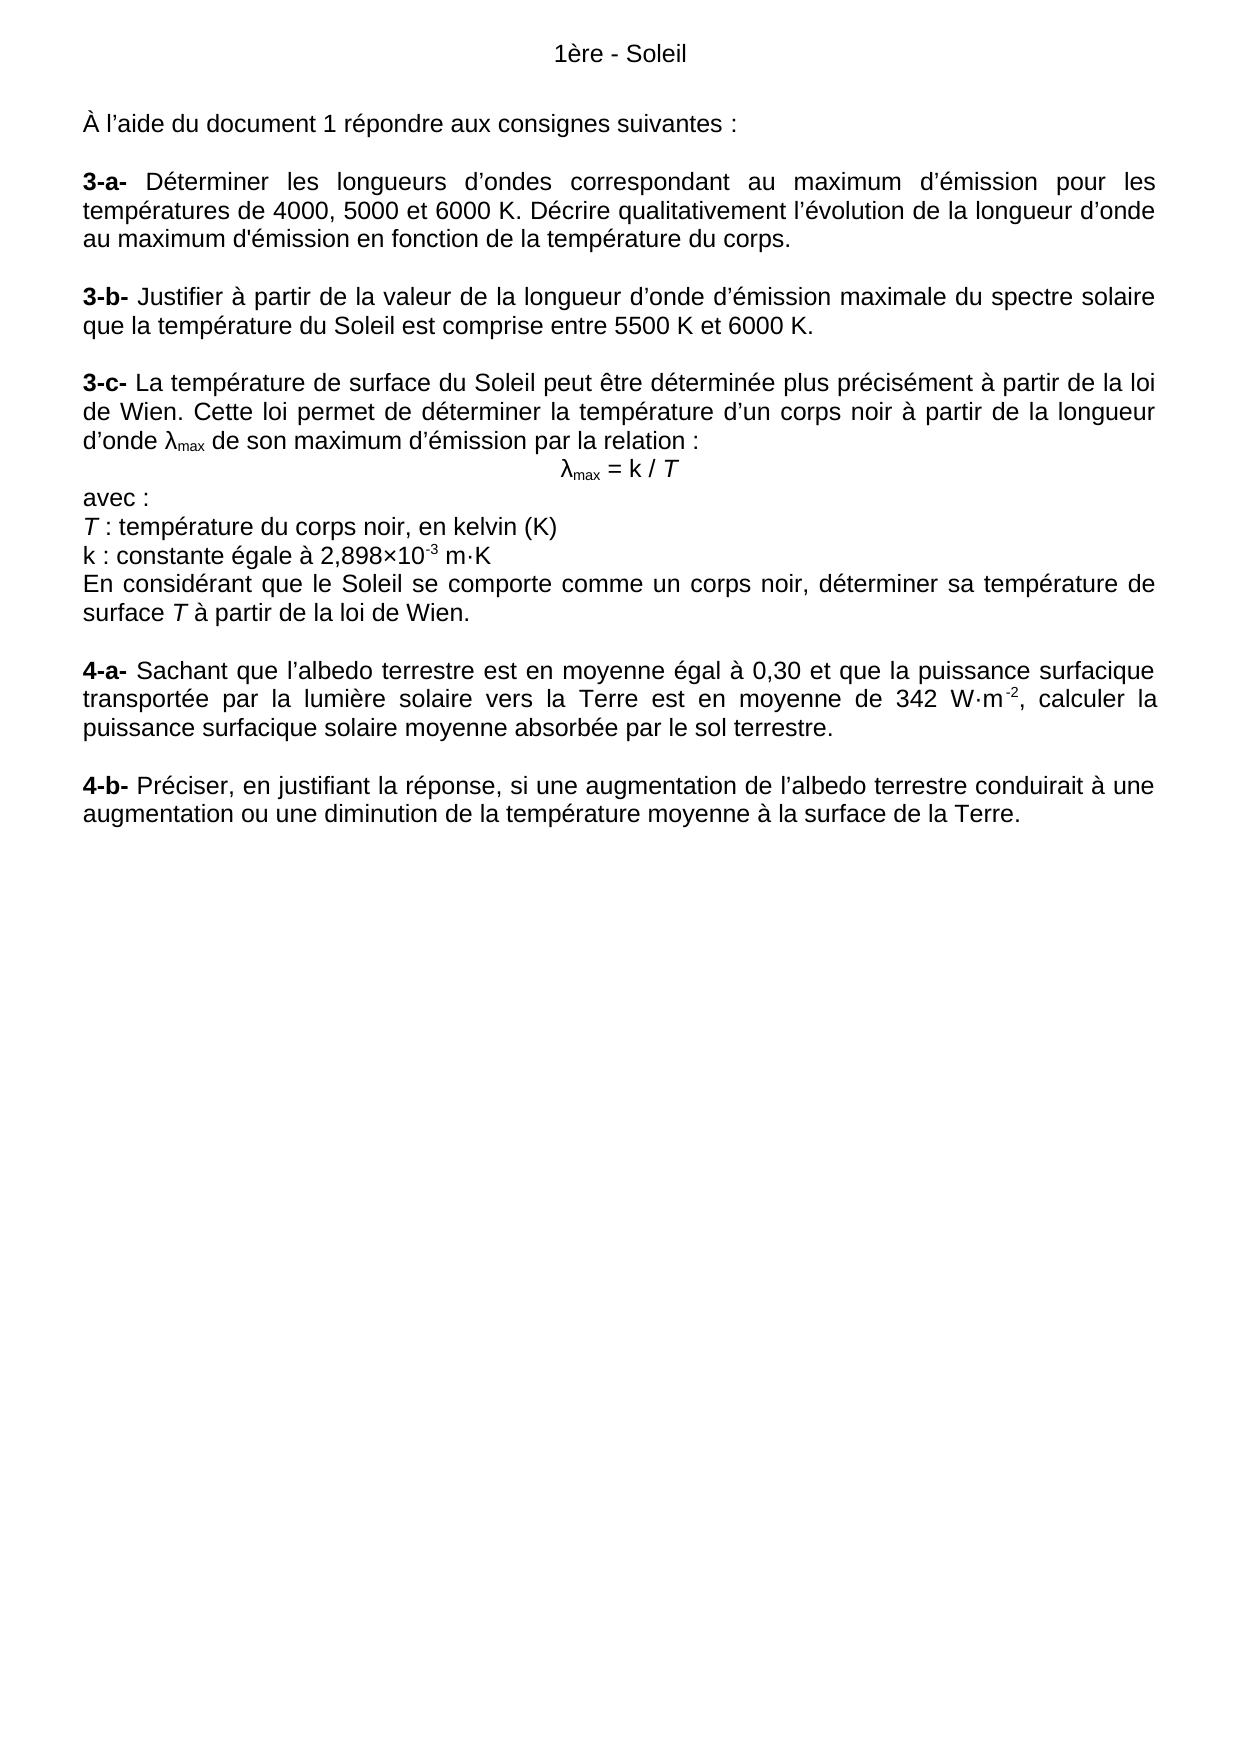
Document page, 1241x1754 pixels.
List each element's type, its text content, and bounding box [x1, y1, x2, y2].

text k : constante égale à 2,898×10-3 m·K [83, 541, 1157, 569]
text 4-b- Préciser, en justifiant la réponse, si une augmentation de l’albedo terrestre conduirait à une augmentation ou une diminution de la température moyenne à la surface de la Terre. [83, 771, 1157, 828]
text 3-b- Justifier à partir de la valeur de la longueur d’onde d’émission maximale du spectre solaire que la température du Soleil est comprise entre 5500 K et 6000 K. [83, 282, 1157, 339]
text À l’aide du document 1 répondre aux consignes suivantes : [83, 109, 1157, 138]
text 3-a- Déterminer les longueurs d’ondes correspondant au maximum d’émission pour les températures de 4000, 5000 et 6000 K. Décrire qualitativement l’évolution de la longueur d’onde au maximum d'émission en fonction de la température du corps. [83, 167, 1157, 253]
text 4-a- Sachant que l’albedo terrestre est en moyenne égal à 0,30 et que la puissance surfacique transportée par la lumière solaire vers la Terre est en moyenne de 342 W·m-2, calculer la puissance surfacique solaire moyenne absorbée par le sol terrestre. [83, 656, 1157, 742]
text 3-c- La température de surface du Soleil peut être déterminée plus précisément à partir de la loi de Wien. Cette loi permet de déterminer la température d’un corps noir à partir de la longueur d’onde λmax de son maximum d’émission par la relation : [83, 368, 1157, 454]
text En considérant que le Soleil se comporte comme un corps noir, déterminer sa température de surface T à partir de la loi de Wien. [83, 569, 1157, 627]
text λmax = k / T [83, 454, 1157, 483]
text T : température du corps noir, en kelvin (K) [83, 512, 1157, 541]
text avec : [83, 483, 1157, 512]
